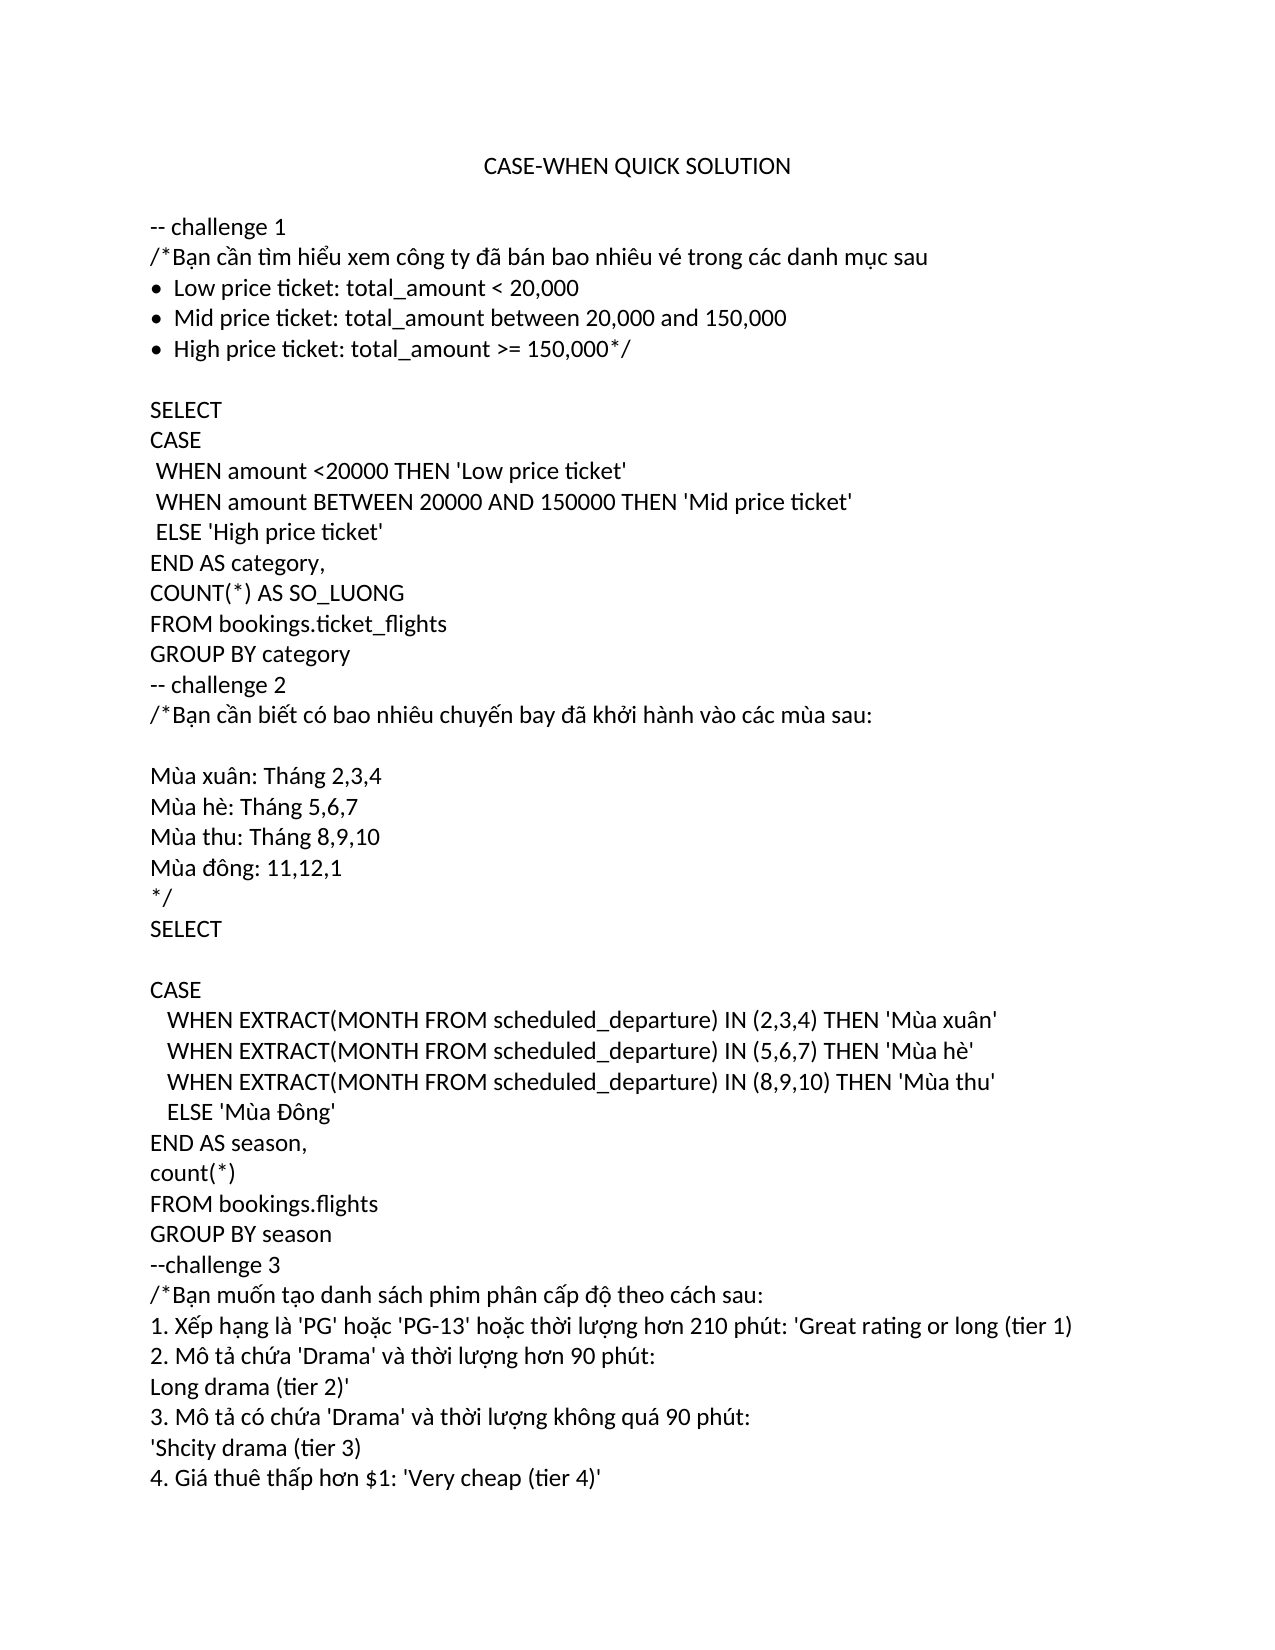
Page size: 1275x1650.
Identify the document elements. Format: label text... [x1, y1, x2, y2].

text 4. Giá thuê thấp hơn $1: 'Very cheap (tier 4)' [150, 1462, 1125, 1493]
text 2. Mô tả chứa 'Drama' và thời lượng hơn 90 phút: [150, 1340, 1125, 1371]
text Mùa đông: 11,12,1 [150, 852, 1125, 882]
text GROUP BY category [150, 638, 1125, 669]
text SELECT [150, 394, 1125, 425]
text END AS season, [150, 1127, 1125, 1157]
text /*Bạn muốn tạo danh sách phim phân cấp độ theo cách sau: [150, 1279, 1125, 1310]
text ELSE 'Mùa Đông' [150, 1096, 1125, 1127]
text /*Bạn cần tìm hiểu xem công ty đã bán bao nhiêu vé trong các danh mục sau [150, 242, 1125, 272]
text --challenge 3 [150, 1249, 1125, 1279]
text WHEN EXTRACT(MONTH FROM scheduled_departure) IN (5,6,7) THEN 'Mùa hè' [150, 1035, 1125, 1066]
text Mùa thu: Tháng 8,9,10 [150, 821, 1125, 852]
text WHEN EXTRACT(MONTH FROM scheduled_departure) IN (8,9,10) THEN 'Mùa thu' [150, 1066, 1125, 1096]
text 3. Mô tả có chứa 'Drama' và thời lượng không quá 90 phút: [150, 1401, 1125, 1432]
text COUNT(*) AS SO_LUONG [150, 577, 1125, 608]
text CASE [150, 974, 1125, 1004]
text WHEN amount <20000 THEN 'Low price ticket' [150, 455, 1125, 486]
text count(*) [150, 1157, 1125, 1188]
text WHEN amount BETWEEN 20000 AND 150000 THEN 'Mid price ticket' [150, 486, 1125, 516]
text ELSE 'High price ticket' [150, 516, 1125, 547]
text WHEN EXTRACT(MONTH FROM scheduled_departure) IN (2,3,4) THEN 'Mùa xuân' [150, 1004, 1125, 1035]
text • Mid price ticket: total_amount between 20,000 and 150,000 [150, 303, 1125, 333]
text 1. Xếp hạng là 'PG' hoặc 'PG-13' hoặc thời lượng hơn 210 phút: 'Great rating or long (tier 1) [150, 1310, 1125, 1340]
text CASE [150, 425, 1125, 455]
text FROM bookings.ticket_flights [150, 608, 1125, 638]
text Long drama (tier 2)' [150, 1371, 1125, 1401]
text FROM bookings.flights [150, 1188, 1125, 1218]
text -- challenge 1 [150, 211, 1125, 242]
text Mùa hè: Tháng 5,6,7 [150, 791, 1125, 821]
text • High price ticket: total_amount >= 150,000*/ [150, 333, 1125, 364]
text END AS category, [150, 547, 1125, 577]
text GROUP BY season [150, 1218, 1125, 1249]
text */ [150, 882, 1125, 913]
text CASE-WHEN QUICK SOLUTION [150, 150, 1125, 181]
text SELECT [150, 913, 1125, 943]
text Mùa xuân: Tháng 2,3,4 [150, 760, 1125, 791]
text • Low price ticket: total_amount < 20,000 [150, 272, 1125, 303]
text -- challenge 2 [150, 669, 1125, 699]
text /*Bạn cần biết có bao nhiêu chuyến bay đã khởi hành vào các mùa sau: [150, 699, 1125, 730]
text 'Shcity drama (tier 3) [150, 1432, 1125, 1462]
